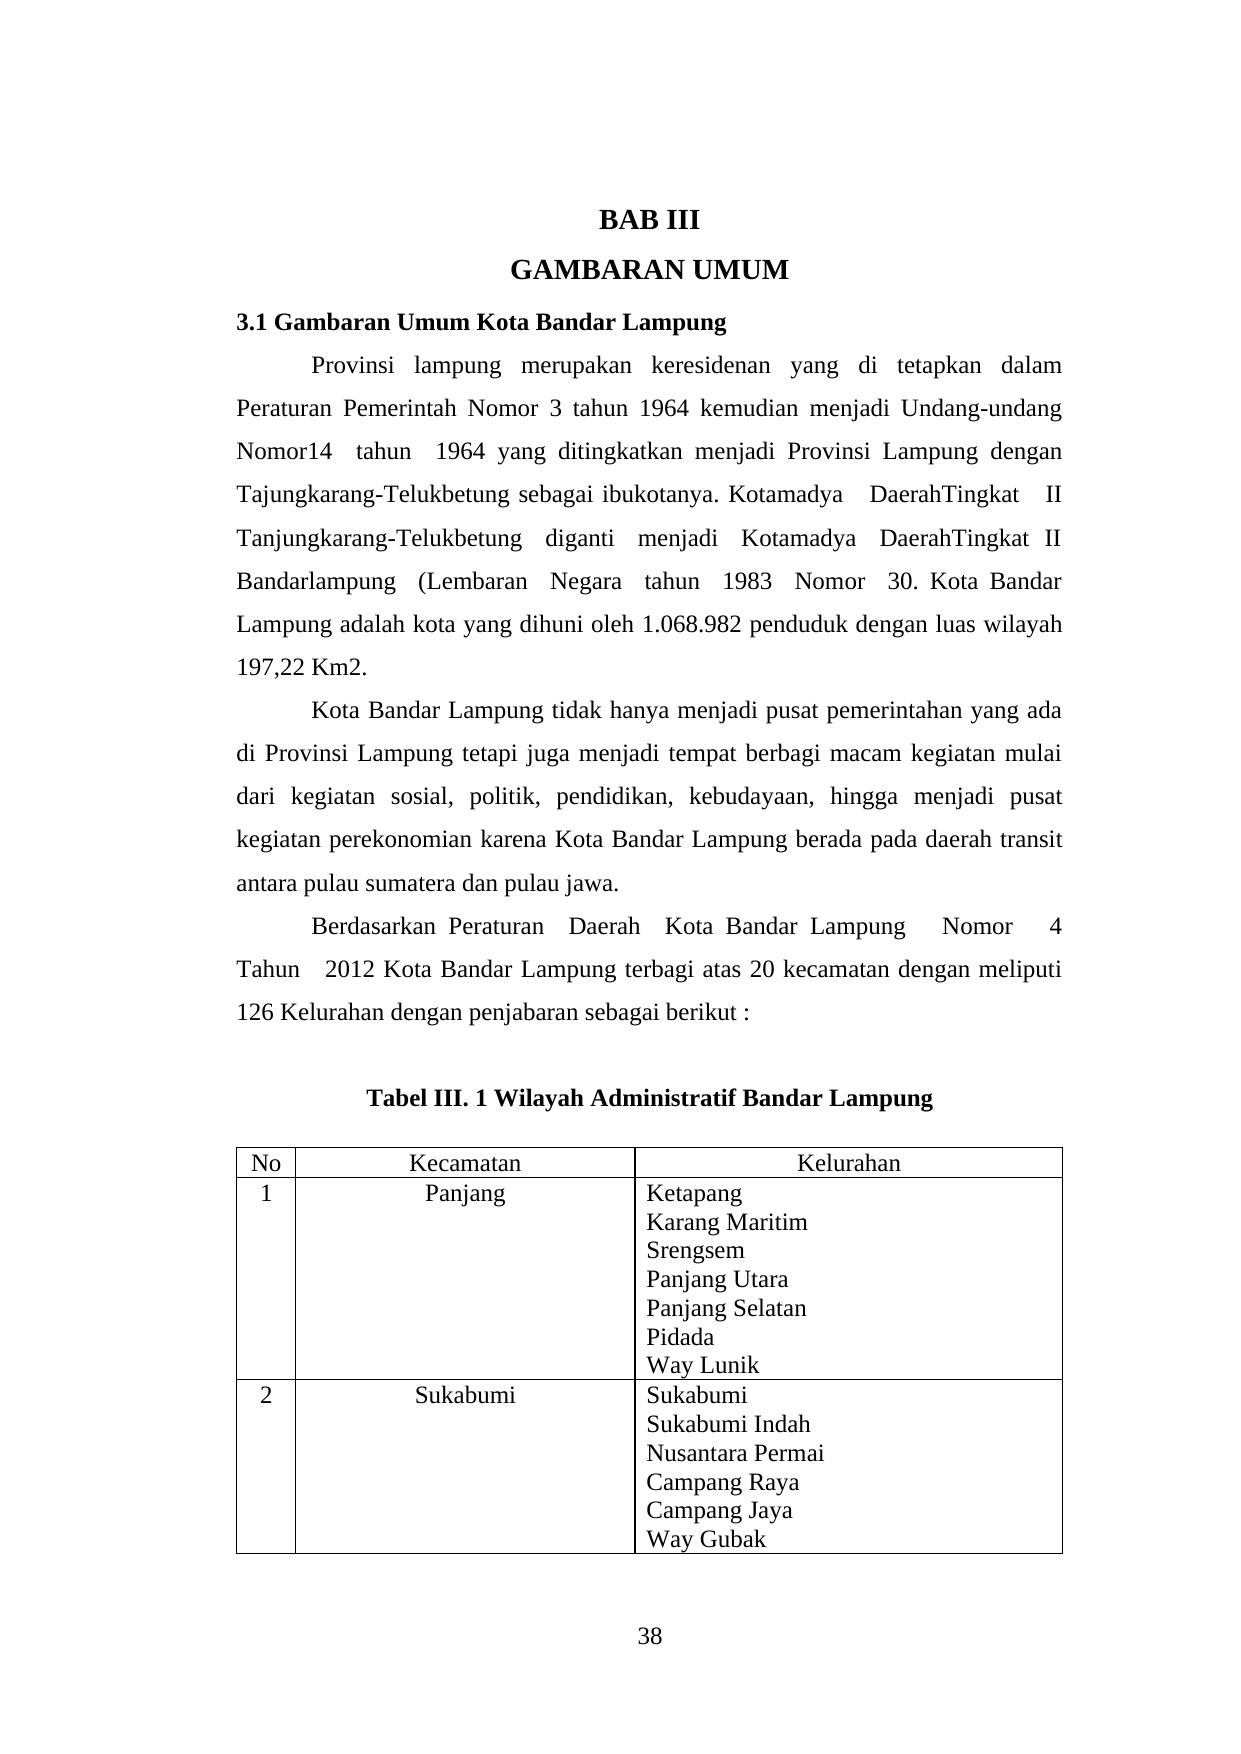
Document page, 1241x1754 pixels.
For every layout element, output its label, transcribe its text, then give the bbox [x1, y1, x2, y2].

text Berdasarkan Peraturan Daerah Kota Bandar Lampung Nomor 4 Tahun 2012 Kota Bandar Lampung terbagi atas 20 kecamatan dengan meliputi 126 Kelurahan dengan penjabaran sebagai berikut : [236, 911, 1063, 1026]
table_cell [636, 1380, 1062, 1553]
table_cell Sukabumi [296, 1380, 634, 1553]
text Kota Bandar Lampung tidak hanya menjadi pusat pemerintahan yang ada di Provinsi Lampung tetapi juga menjadi tempat berbagi macam kegiatan mulai dari kegiatan sosial, politik, pendidikan, kebudayaan, hingga menjadi pusat kegiatan perekonomian karena Kota Bandar Lampung berada pada daerah transit antara pulau sumatera dan pulau jawa. [236, 695, 1063, 896]
table_cell Ketapang Karang Maritim Srengsem Panjang Utara Panjang Selatan Pidada Way Lunik [636, 1178, 1062, 1379]
table_header Kelurahan [636, 1148, 1062, 1177]
subtitle BAB III GAMBARAN UMUM [236, 202, 1063, 286]
text Tabel III. 1 Wilayah Administratif Bandar Lampung [236, 1083, 1063, 1112]
table_cell 1 [237, 1178, 295, 1379]
table_cell 2 [237, 1380, 295, 1553]
table_header No [237, 1148, 295, 1177]
table_cell Panjang [296, 1178, 634, 1379]
text Provinsi lampung merupakan keresidenan yang di tetapkan dalam Peraturan Pemerintah Nomor 3 tahun 1964 kemudian menjadi Undang-undang Nomor14 tahun 1964 yang ditingkatkan menjadi Provinsi Lampung dengan Tajungkarang-Telukbetung sebagai ibukotanya. Kotamadya DaerahTingkat II Tanjungkarang-Telukbetung diganti menjadi Kotamadya DaerahTingkat II Bandarlampung (Lembaran Negara tahun 1983 Nomor 30. Kota Bandar Lampung adalah kota yang dihuni oleh 1.068.982 penduduk dengan luas wilayah 197,22 Km2. [236, 350, 1063, 681]
subtitle 3.1 Gambaran Umum Kota Bandar Lampung [236, 307, 1063, 336]
table_header Kecamatan [296, 1148, 634, 1177]
